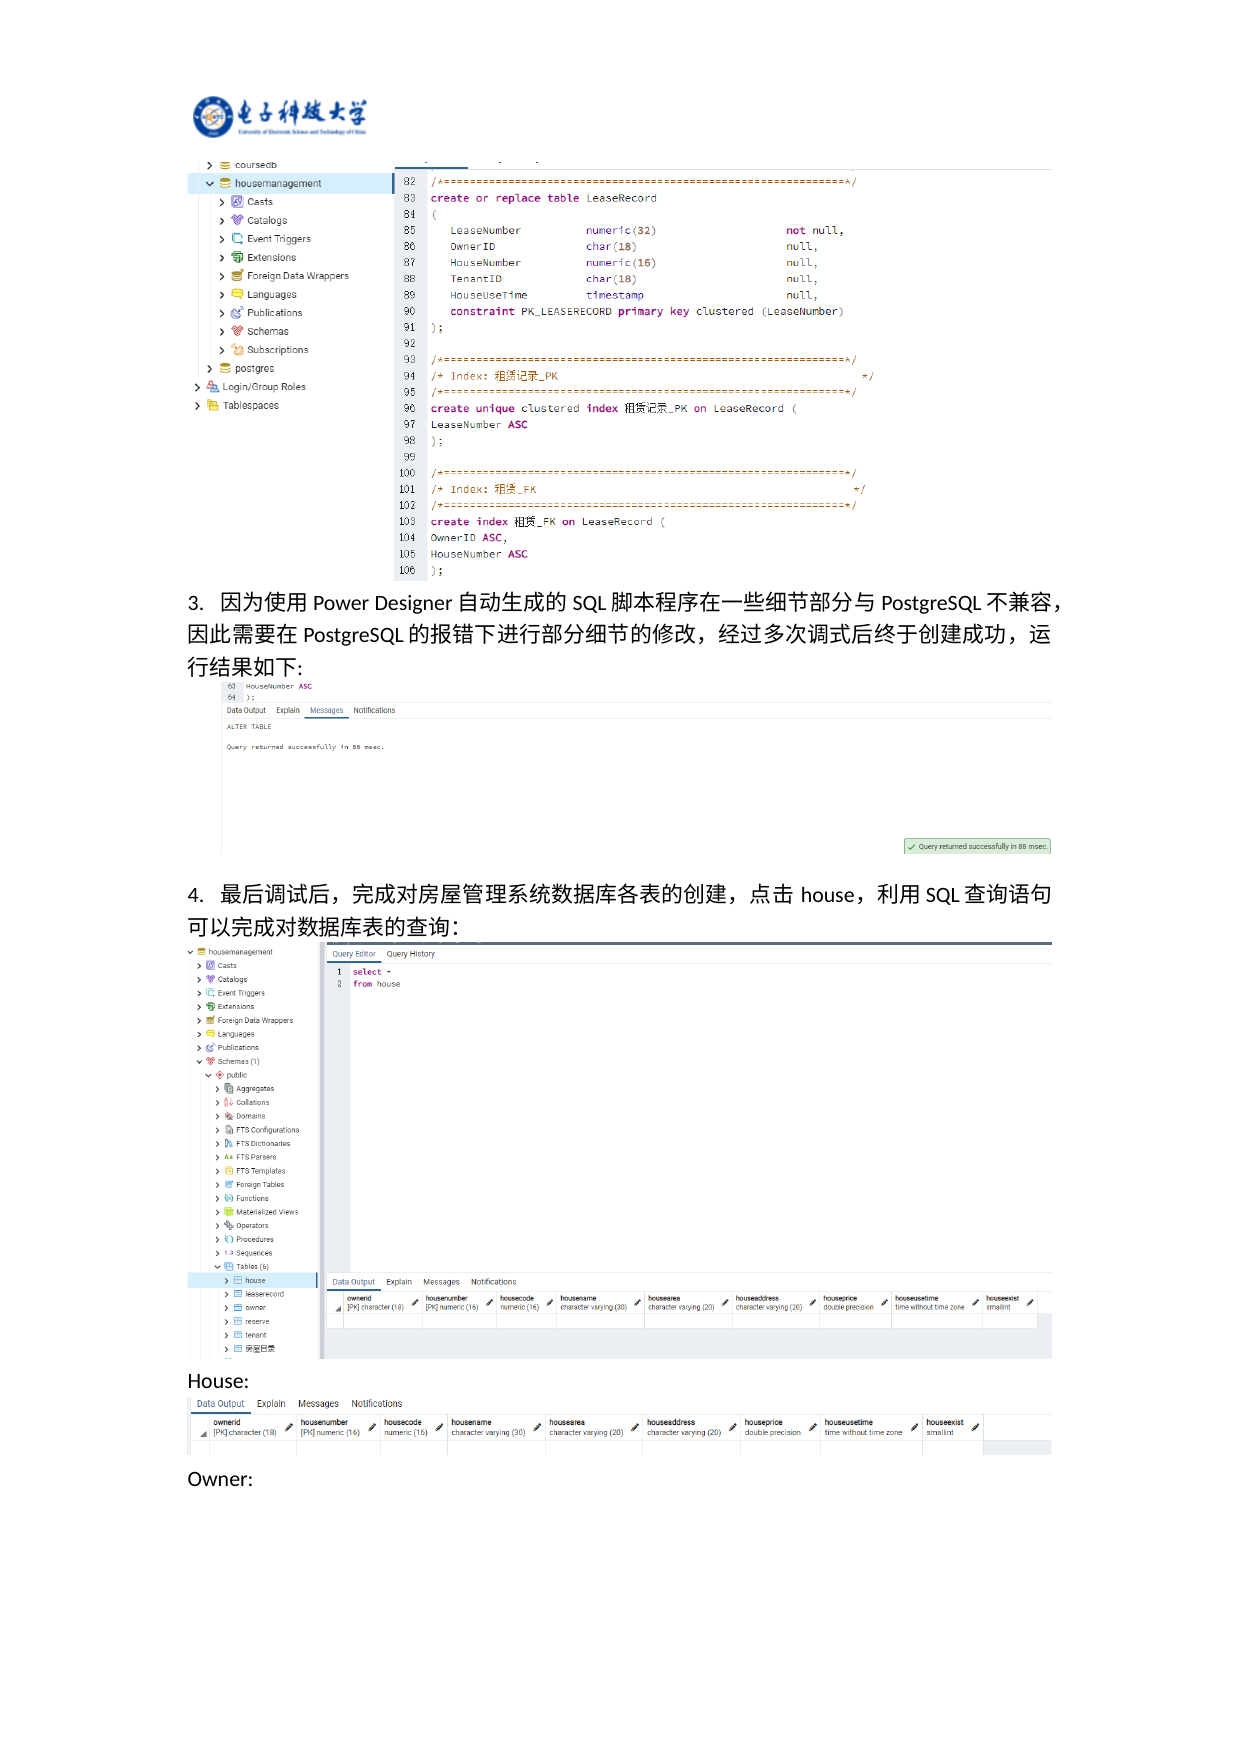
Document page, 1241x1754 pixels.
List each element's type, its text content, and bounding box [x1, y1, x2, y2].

picture [187, 162, 1053, 581]
list 最后调试后，完成对房屋管理系统数据库各表的创建，点击house，利用SQL查询语句可以完成对数据库表的查询： [187, 877, 1053, 942]
picture [187, 682, 1052, 854]
list Owner: [187, 1462, 1053, 1494]
list House: [187, 1364, 1053, 1397]
picture [187, 90, 387, 143]
picture [187, 1397, 1052, 1455]
picture [187, 942, 1052, 1359]
list 因为使用Power Designer自动生成的SQL脚本程序在一些细节部分与PostgreSQL不兼容，因此需要在PostgreSQL的报错下进行部分细节的修改，经过多次调式后终于创建成功，运行结果如下: [187, 584, 1053, 682]
